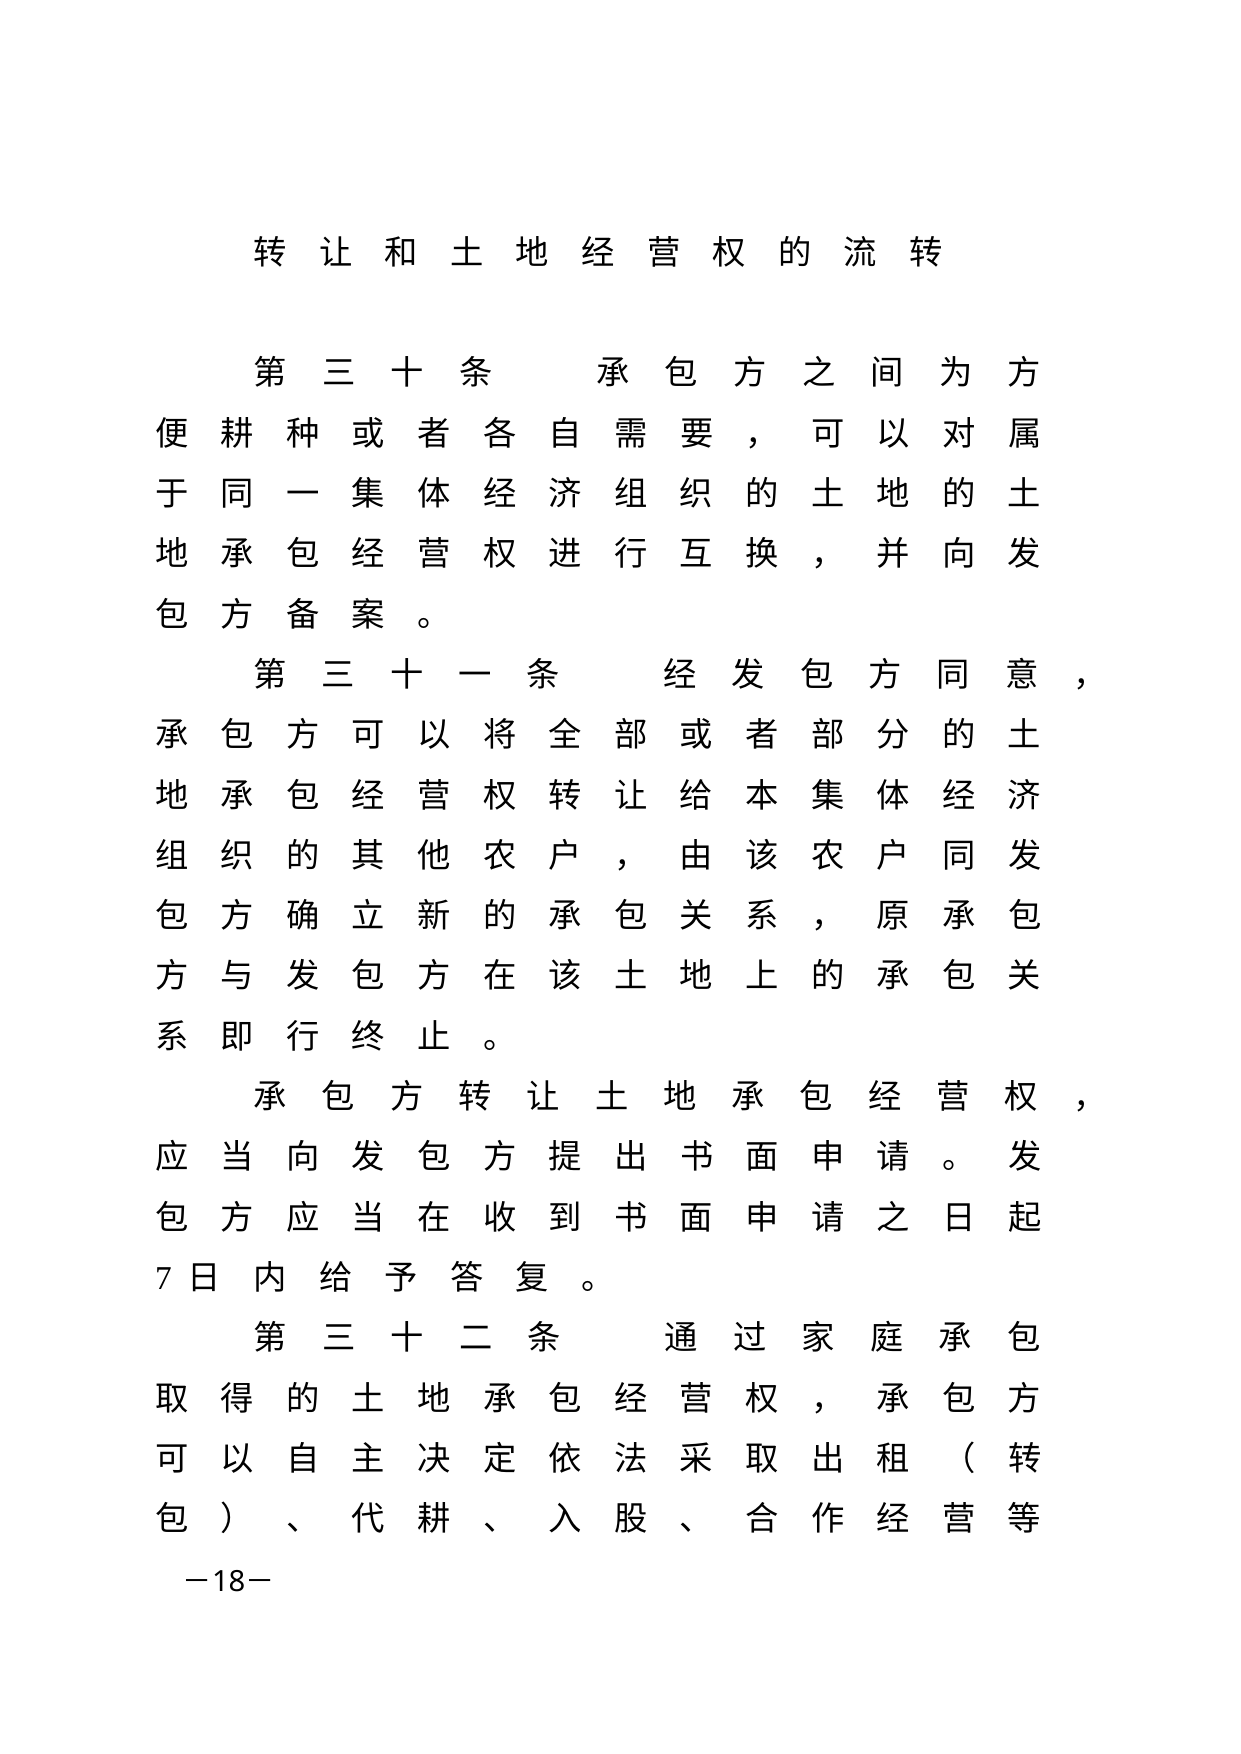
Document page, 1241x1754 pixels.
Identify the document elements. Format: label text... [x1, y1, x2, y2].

text 第四章 土地承包经营权的互换、转让和土地经营权的流转 [155, 219, 1073, 280]
text 第三十一条 经发包方同意，承包方可以将全部或者部分的土地承包经营权转让给本集体经济组织的其他农户，由该农户同发包方确立新的承包关系，原承包方与发包方在该土地上的承包关系即行终止。 [155, 642, 1073, 1064]
text 第三十二条 通过家庭承包取得的土地承包经营权，承包方可以自主决定依法采取出租（转包）、代耕、入股、合作经营等其他方式流转土地经营权，并向发包方备案。 [155, 1305, 1073, 1546]
text 第三十条 承包方之间为方便耕种或者各自需要，可以对属于同一集体经济组织的土地的土地承包经营权进行互换，并向发包方备案。 [155, 340, 1073, 642]
text 承包方转让土地承包经营权，应当向发包方提出书面申请。发包方应当在收到书面申请之日起7日内给予答复。 [155, 1064, 1073, 1305]
